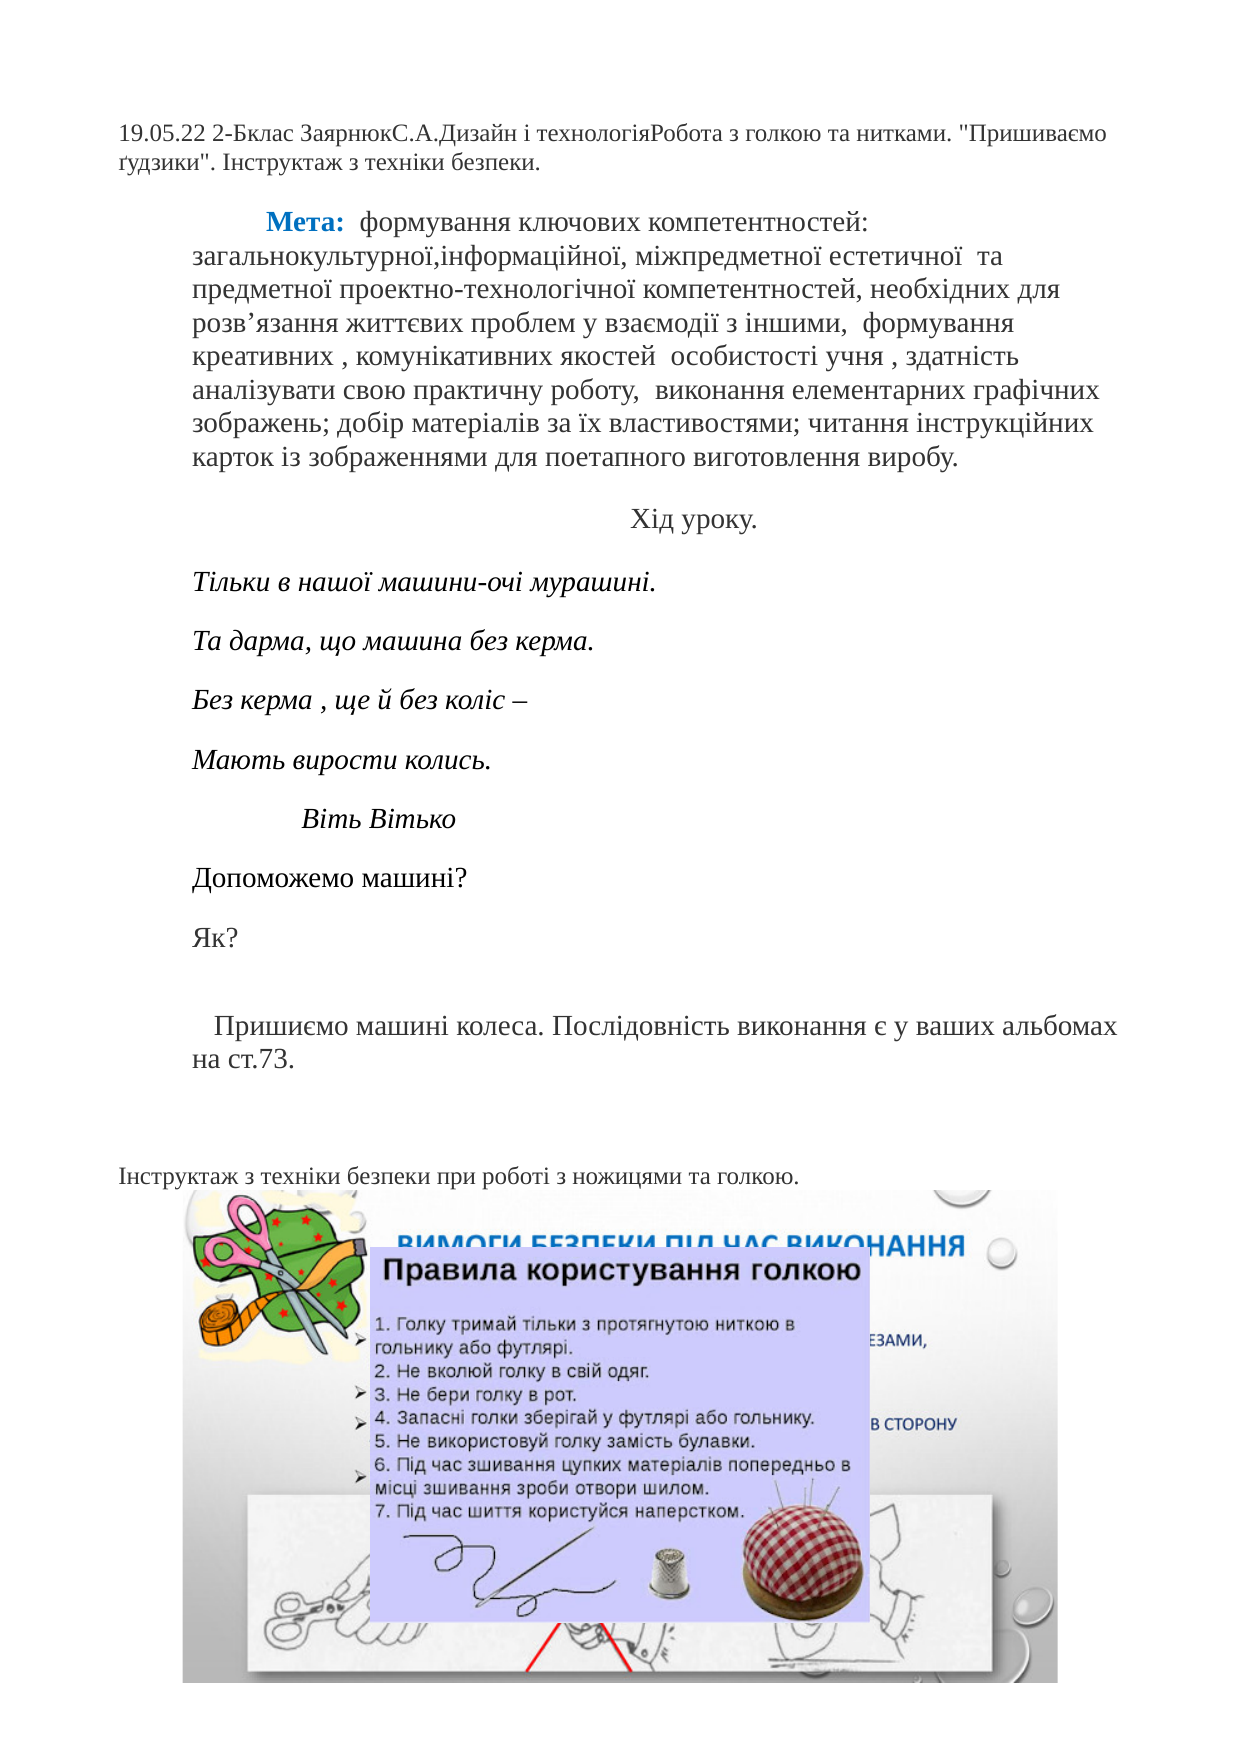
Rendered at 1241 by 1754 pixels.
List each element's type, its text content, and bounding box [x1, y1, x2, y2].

text Мають вирости колись. [192, 742, 1122, 775]
text Інструктаж з техніки безпеки при роботі з ножицями та голкою. [118, 1132, 1122, 1190]
text Та дарма, що машина без керма. [192, 623, 1122, 657]
text Як? [192, 920, 1122, 953]
text Допоможемо машині? [192, 861, 1122, 894]
picture [182, 1190, 1058, 1683]
text Пришиємо машині колеса. Послідовність виконання є у ваших альбомах на ст.73. [192, 1008, 1122, 1075]
text Віть Вітько [192, 801, 1122, 835]
text Мета: формування ключових компетентностей: загальнокультурної,інформаційної, міжпредметної естетичної та предметної проектно-технологічної компетентностей, необхідних для розв’язання життєвих проблем у взаємодії з іншими, формування креативних , комунікативних якостей особистості учня , здатність аналізувати свою практичну роботу, виконання елементарних графічних зображень; добір матеріалів за їх властивостями; читання інструкційних карток із зображеннями для поетапного виготовлення виробу. [192, 204, 1122, 473]
text Хід уроку. [192, 501, 1122, 535]
text Тільки в нашої машини-очі мурашині. [192, 564, 1122, 597]
text 19.05.22 2-Бклас ЗаярнюкС.А.Дизайн і технологіяРобота з голкою та нитками. "Пришиваємо ґудзики". Інструктаж з техніки безпеки. [118, 118, 1122, 176]
text Без керма , ще й без коліс – [192, 682, 1122, 716]
